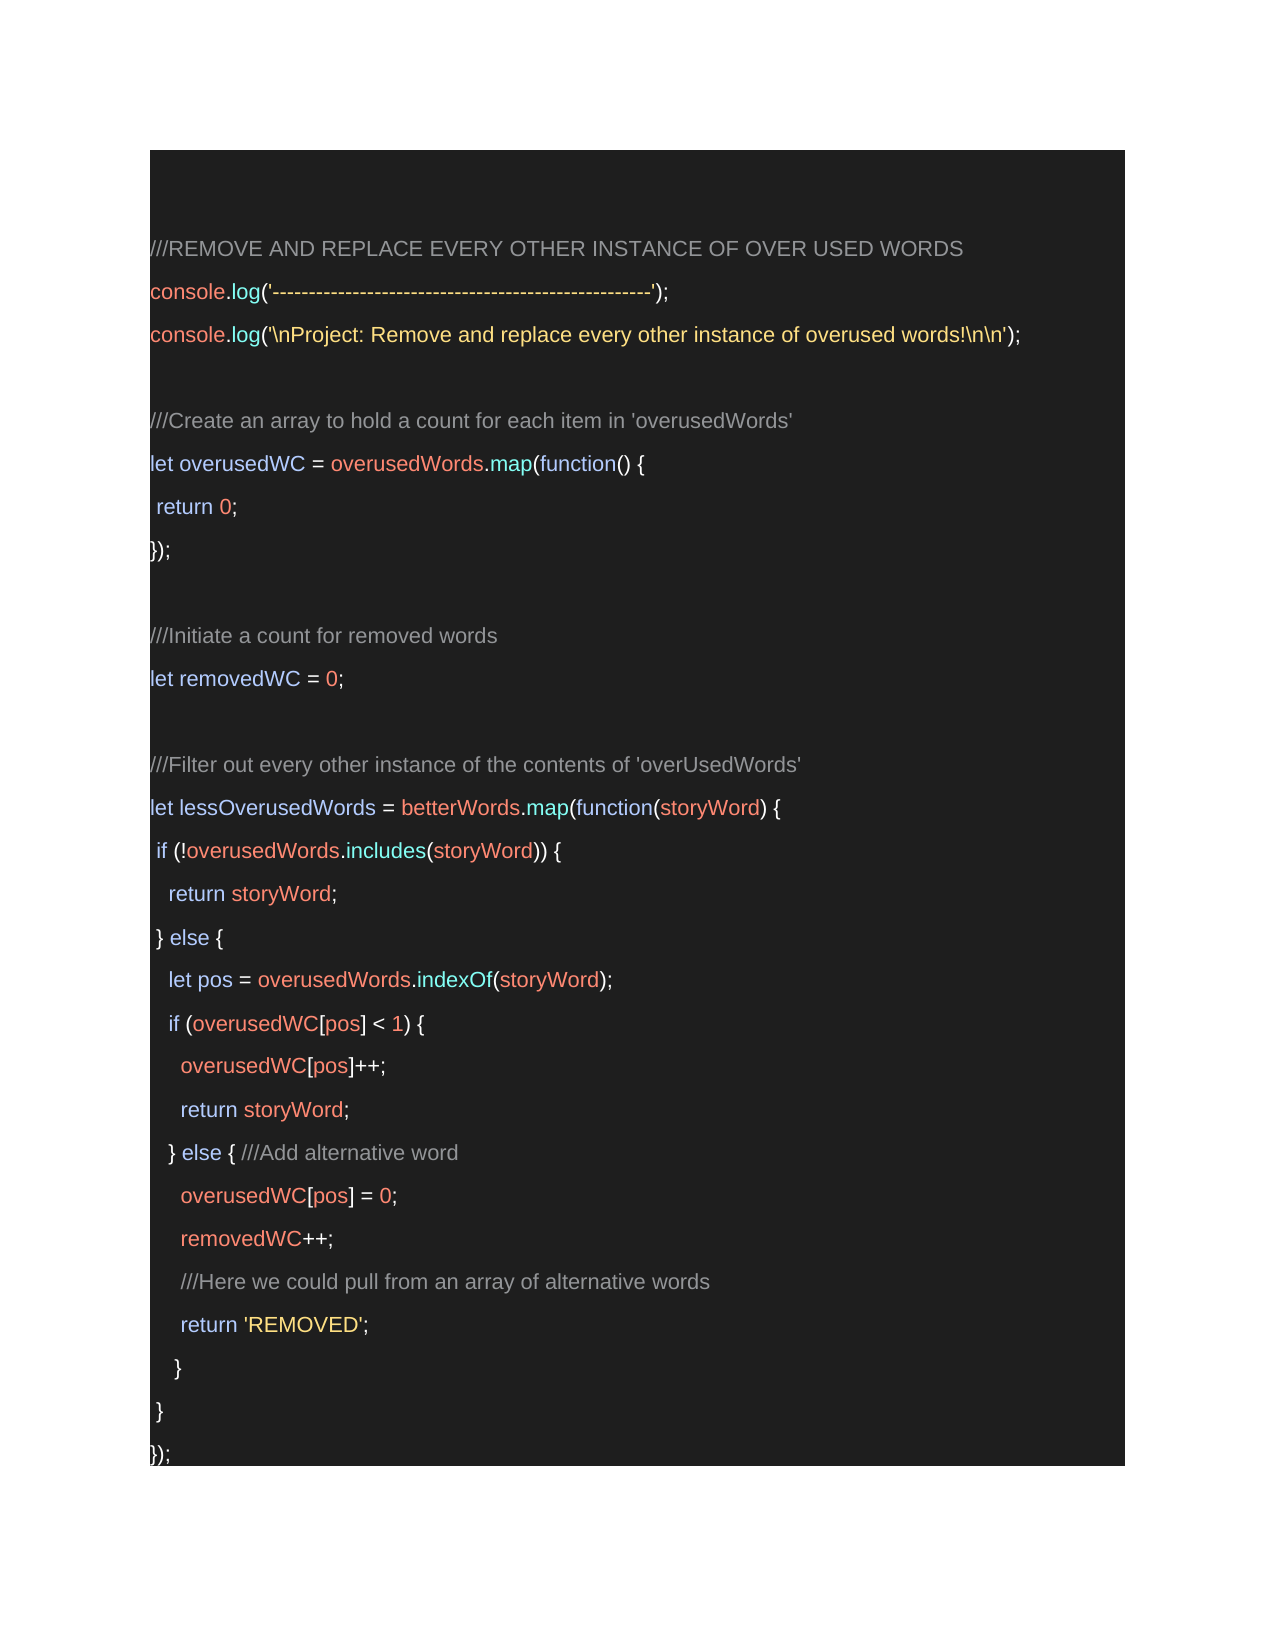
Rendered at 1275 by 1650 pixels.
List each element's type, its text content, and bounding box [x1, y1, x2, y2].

text ///Create an array to hold a count for each item in 'overusedWords' [150, 408, 1125, 433]
text return 0; [150, 494, 1125, 519]
text return 'REMOVED'; [150, 1312, 1125, 1337]
text return storyWord; [150, 881, 1125, 907]
text return storyWord; [150, 1096, 1125, 1122]
text console.log('\nProject: Remove and replace every other instance of overused words!\n\n'); [150, 322, 1125, 347]
text let removedWC = 0; [150, 666, 1125, 691]
text } [150, 1354, 1125, 1380]
text let overusedWC = overusedWords.map(function() { [150, 451, 1125, 476]
text }); [150, 537, 1125, 562]
text ///Here we could pull from an array of alternative words [150, 1268, 1125, 1294]
text if (!overusedWords.includes(storyWord)) { [150, 838, 1125, 863]
text let lessOverusedWords = betterWords.map(function(storyWord) { [150, 795, 1125, 821]
text ///REMOVE AND REPLACE EVERY OTHER INSTANCE OF OVER USED WORDS [150, 236, 1125, 261]
text } [150, 1398, 1125, 1423]
text overusedWC[pos] = 0; [150, 1182, 1125, 1208]
text let pos = overusedWords.indexOf(storyWord); [150, 967, 1125, 993]
text ///Filter out every other instance of the contents of 'overUsedWords' [150, 752, 1125, 777]
text ///Initiate a count for removed words [150, 623, 1125, 648]
text }); [150, 1441, 1125, 1466]
text console.log('----------------------------------------------------'); [150, 279, 1125, 304]
text if (overusedWC[pos] < 1) { [150, 1010, 1125, 1036]
text } else { ///Add alternative word [150, 1139, 1125, 1165]
text removedWC++; [150, 1226, 1125, 1251]
text overusedWC[pos]++; [150, 1053, 1125, 1079]
text } else { [150, 924, 1125, 949]
